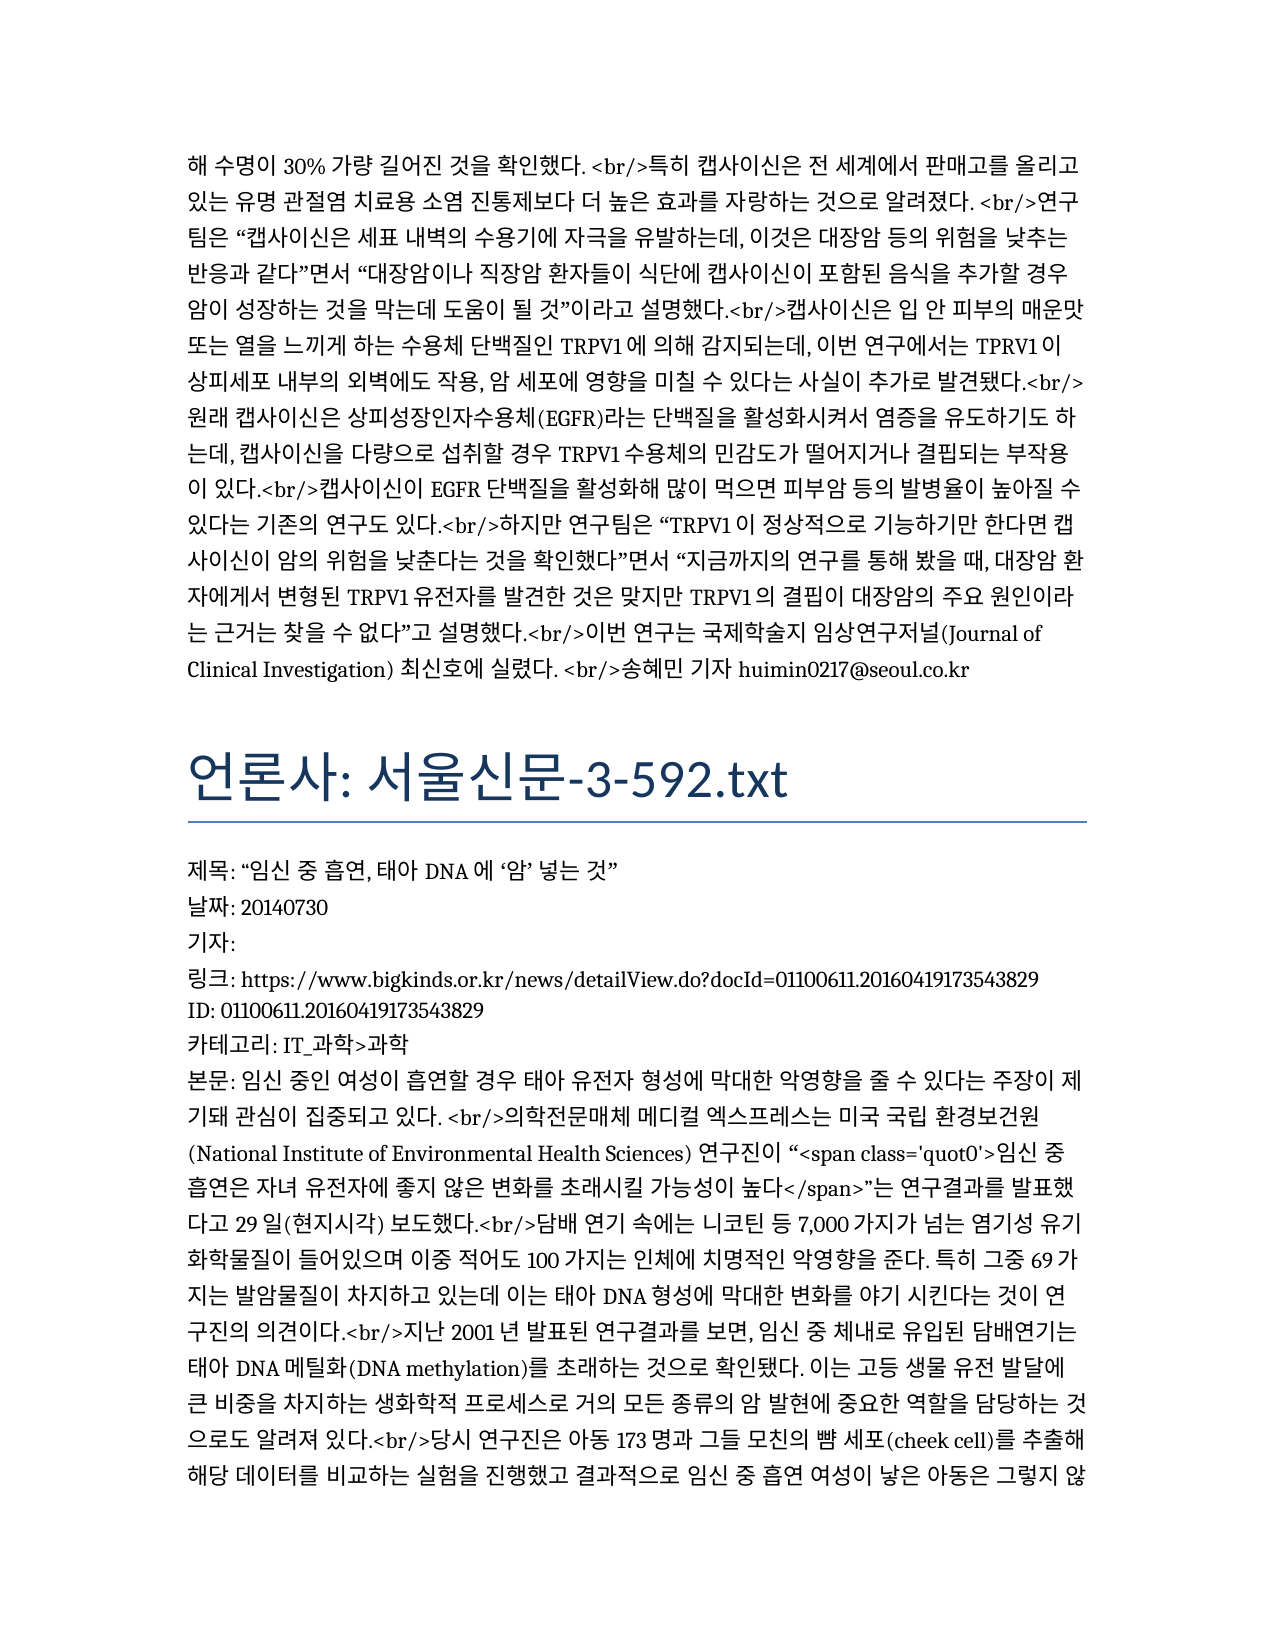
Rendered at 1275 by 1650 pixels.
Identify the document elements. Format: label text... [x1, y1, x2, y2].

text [187, 855, 1087, 1491]
title 언론사: 서울신문-3-592.txt [187, 739, 1087, 823]
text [187, 150, 1087, 714]
